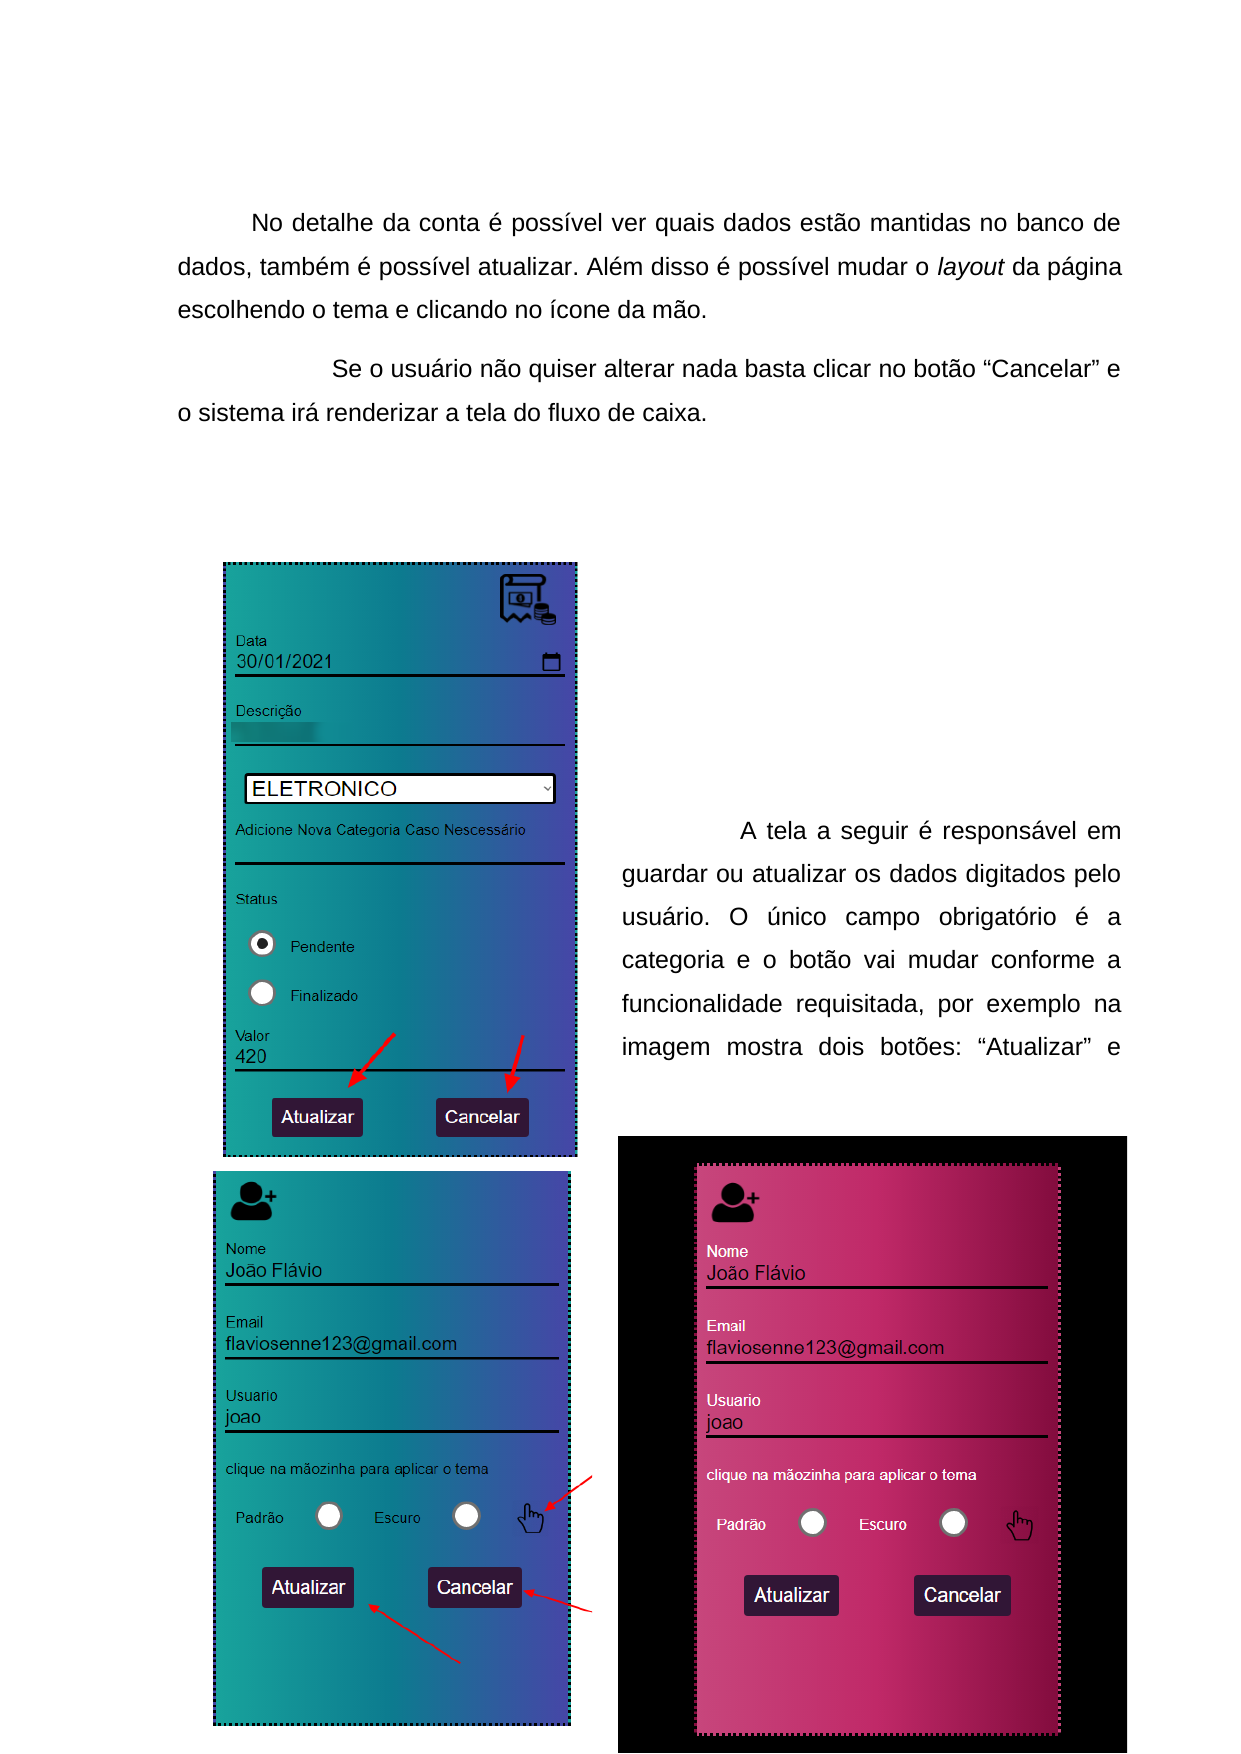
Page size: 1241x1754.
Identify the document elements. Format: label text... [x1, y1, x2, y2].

text Se o usuário não quiser alterar nada basta clicar no botão “Cancelar” e o sistema irá renderizar a tela do fluxo de caixa. [177, 354, 1122, 426]
text No detalhe da conta é possível ver quais dados estão mantidas no banco de dados, também é possível atualizar. Além disso é possível mudar o layout da página escolhendo o tema e clicando no ícone da mão. [177, 208, 1122, 323]
picture [618, 1136, 1128, 1752]
text A tela a seguir é responsável em guardar ou atualizar os dados digitados pelo usuário. O único campo obrigatório é a categoria e o botão vai mudar conforme a funcionalidade requisitada, por exemplo na imagem mostra dois botões: “Atualizar” e “Cancelar”, no entanto na opção de fazer um lançamento o botão “Atualizar” será trocado por “Cadastrar”. [603, 816, 1122, 1060]
picture [175, 536, 603, 1751]
